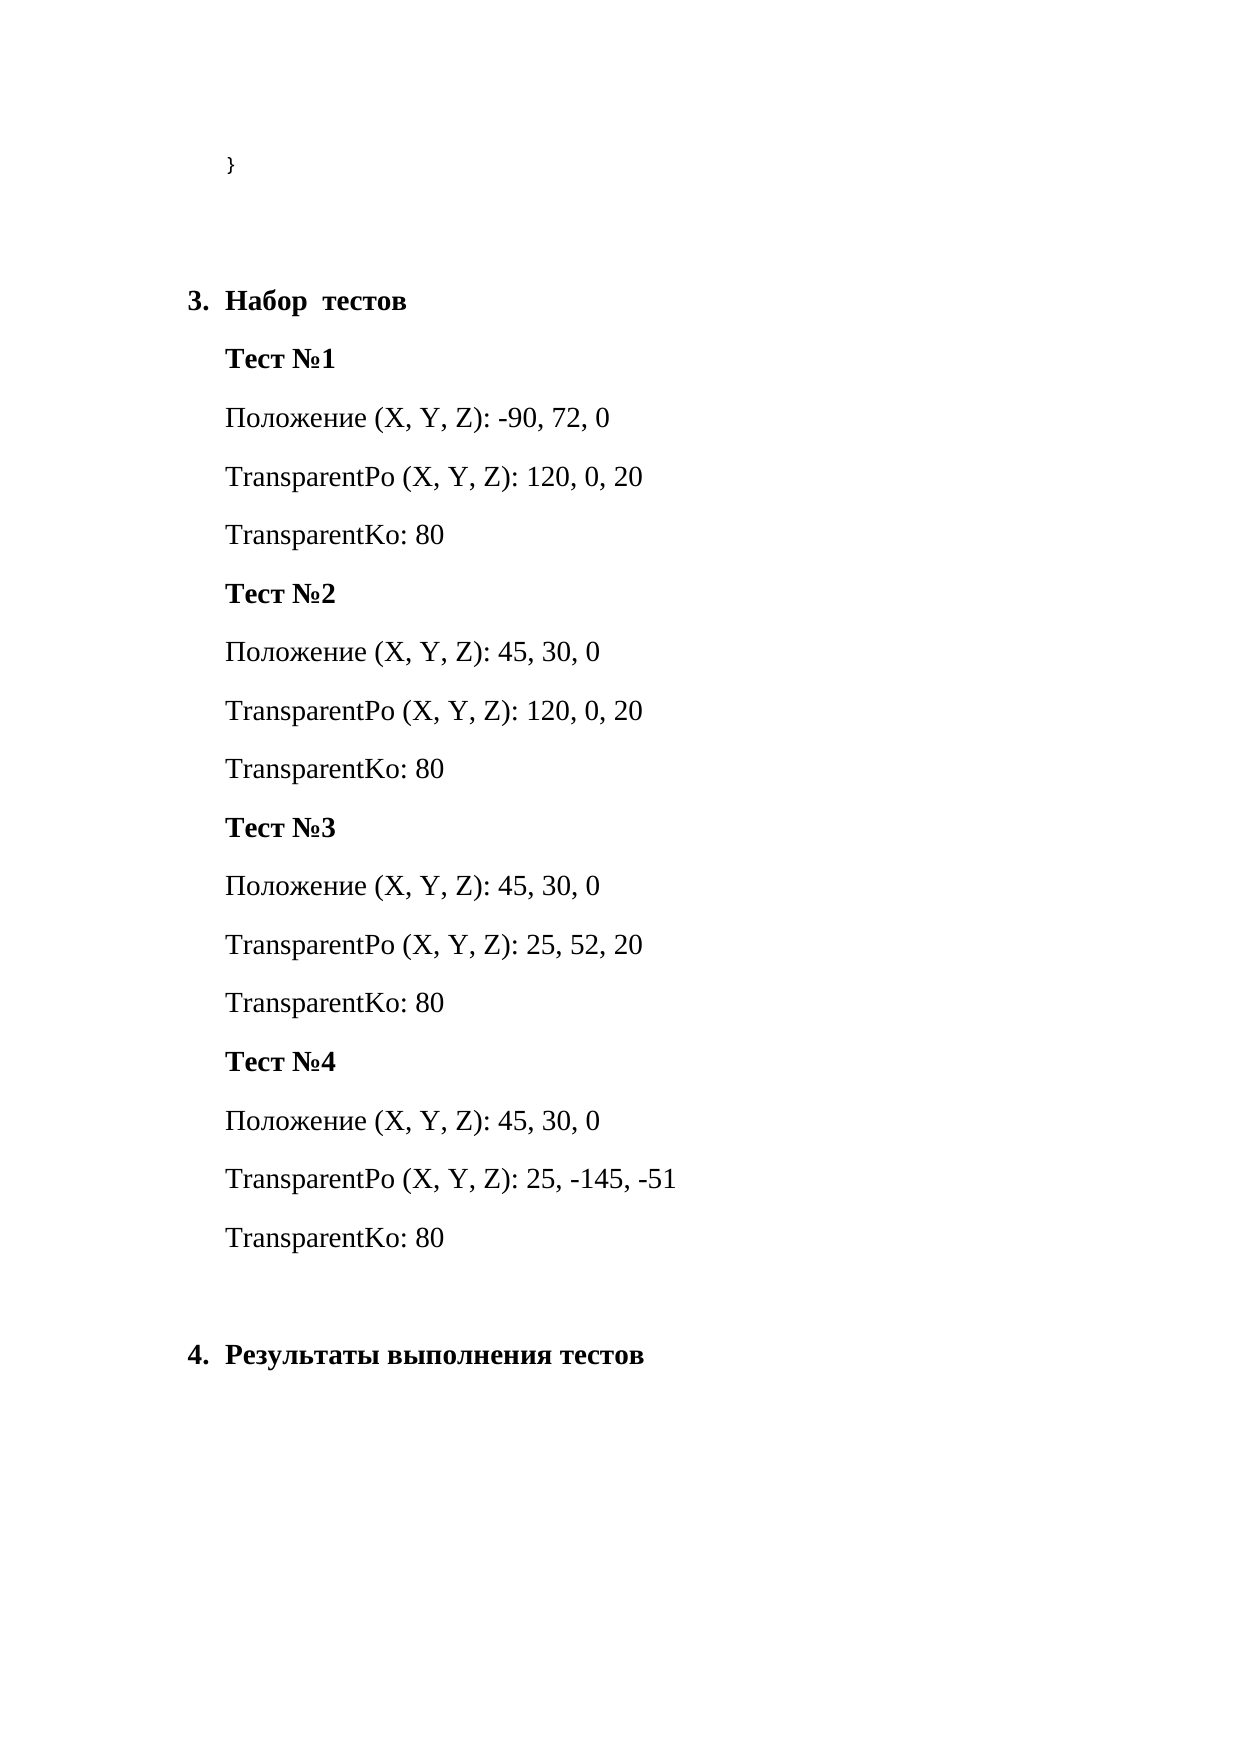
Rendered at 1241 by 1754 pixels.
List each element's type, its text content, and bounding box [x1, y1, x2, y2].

text TransparentPo (X, Y, Z): 120, 0, 20 [225, 693, 1090, 726]
text } [225, 150, 1090, 177]
text Тест №4 [225, 1044, 1090, 1078]
text Положение (X, Y, Z): 45, 30, 0 [225, 1103, 1090, 1136]
text TransparentPo (X, Y, Z): 25, 52, 20 [225, 927, 1090, 961]
list Результаты выполнения тестов [187, 1337, 1090, 1370]
text TransparentKo: 80 [225, 517, 1090, 551]
text Положение (X, Y, Z): 45, 30, 0 [225, 634, 1090, 668]
text Тест №2 [225, 576, 1090, 609]
text Положение (X, Y, Z): 45, 30, 0 [225, 868, 1090, 902]
text TransparentKo: 80 [225, 1220, 1090, 1253]
text TransparentKo: 80 [225, 751, 1090, 785]
text TransparentPo (X, Y, Z): 25, -145, -51 [225, 1161, 1090, 1195]
text TransparentKo: 80 [225, 986, 1090, 1019]
text Тест №3 [225, 810, 1090, 843]
text TransparentPo (X, Y, Z): 120, 0, 20 [225, 459, 1090, 492]
text Тест №1 [225, 342, 1090, 375]
list Набор тестов [187, 283, 1090, 317]
text Положение (X, Y, Z): -90, 72, 0 [225, 400, 1090, 434]
